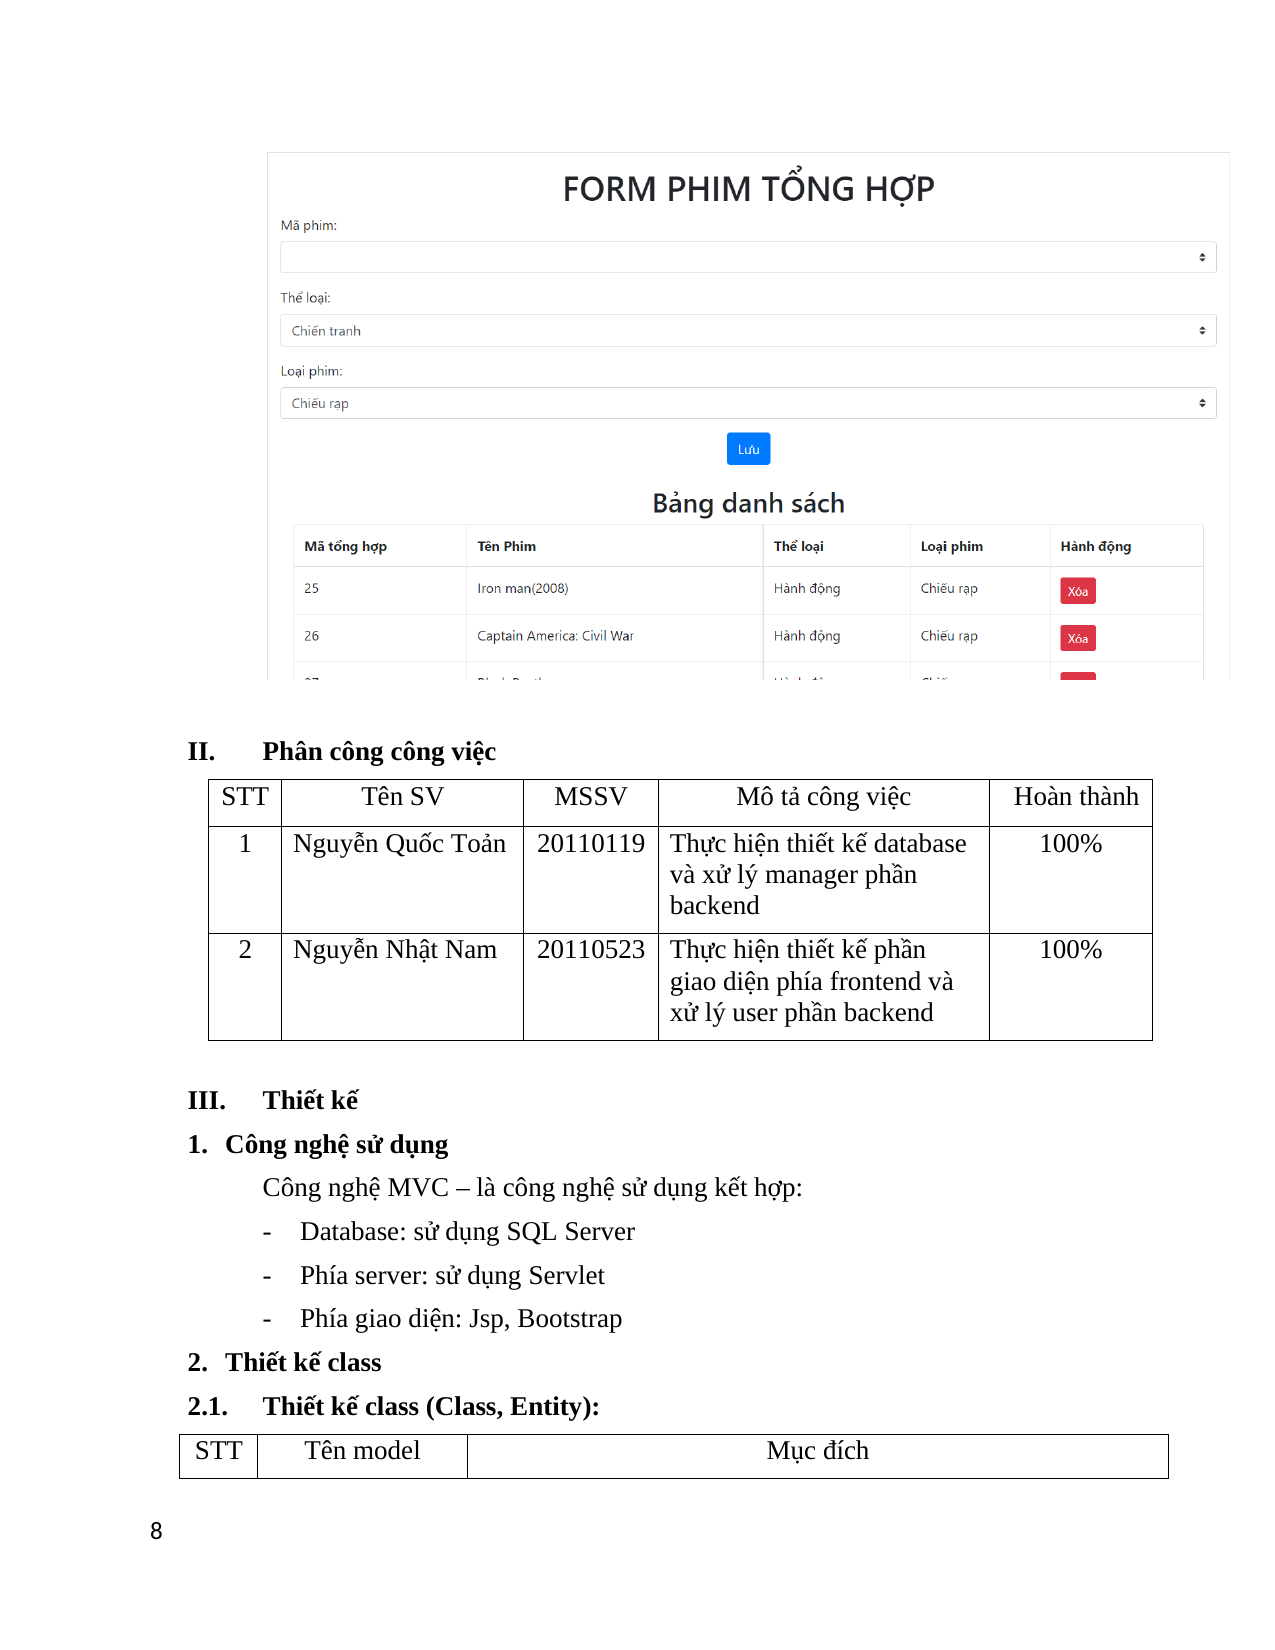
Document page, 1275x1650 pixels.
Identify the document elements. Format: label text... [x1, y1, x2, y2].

subtitle Thiết kế class [187, 1346, 1125, 1377]
table_cell 100% [990, 934, 1152, 1039]
table_header Mục đích [468, 1435, 1168, 1478]
subtitle Thiết kế [187, 1084, 1125, 1115]
table_header STT [180, 1435, 257, 1478]
table_cell 1 [209, 827, 281, 933]
list Database: sử dụng SQL Server [262, 1215, 1125, 1246]
text Công nghệ MVC – là công nghệ sử dụng kết hợp: [262, 1172, 1125, 1203]
table_header MSSV [524, 780, 658, 826]
table_cell 20110119 [524, 827, 658, 933]
table_cell 2 [209, 934, 281, 1039]
list Phía server: sử dụng Servlet [262, 1259, 1125, 1290]
table_cell Thực hiện thiết kế phần giao diện phía frontend và xử lý user phần backend [659, 934, 989, 1039]
list Phân công công việc [187, 735, 1125, 766]
table_header Tên model [258, 1435, 467, 1478]
table_header STT [209, 780, 281, 826]
subtitle Thiết kế class (Class, Entity): [187, 1390, 1125, 1421]
table_header Hoàn thành [990, 780, 1152, 826]
list Phía giao diện: Jsp, Bootstrap [262, 1302, 1125, 1334]
table_header Mô tả công việc [659, 780, 989, 826]
subtitle Công nghệ sử dụng [187, 1128, 1125, 1159]
table_cell Nguyễn Quốc Toản [282, 827, 523, 933]
table_cell 100% [990, 827, 1152, 933]
picture [262, 150, 1238, 680]
table_header Tên SV [282, 780, 523, 826]
table_cell Thực hiện thiết kế database và xử lý manager phần backend [659, 827, 989, 933]
table_cell 20110523 [524, 934, 658, 1039]
table_cell Nguyễn Nhật Nam [282, 934, 523, 1039]
